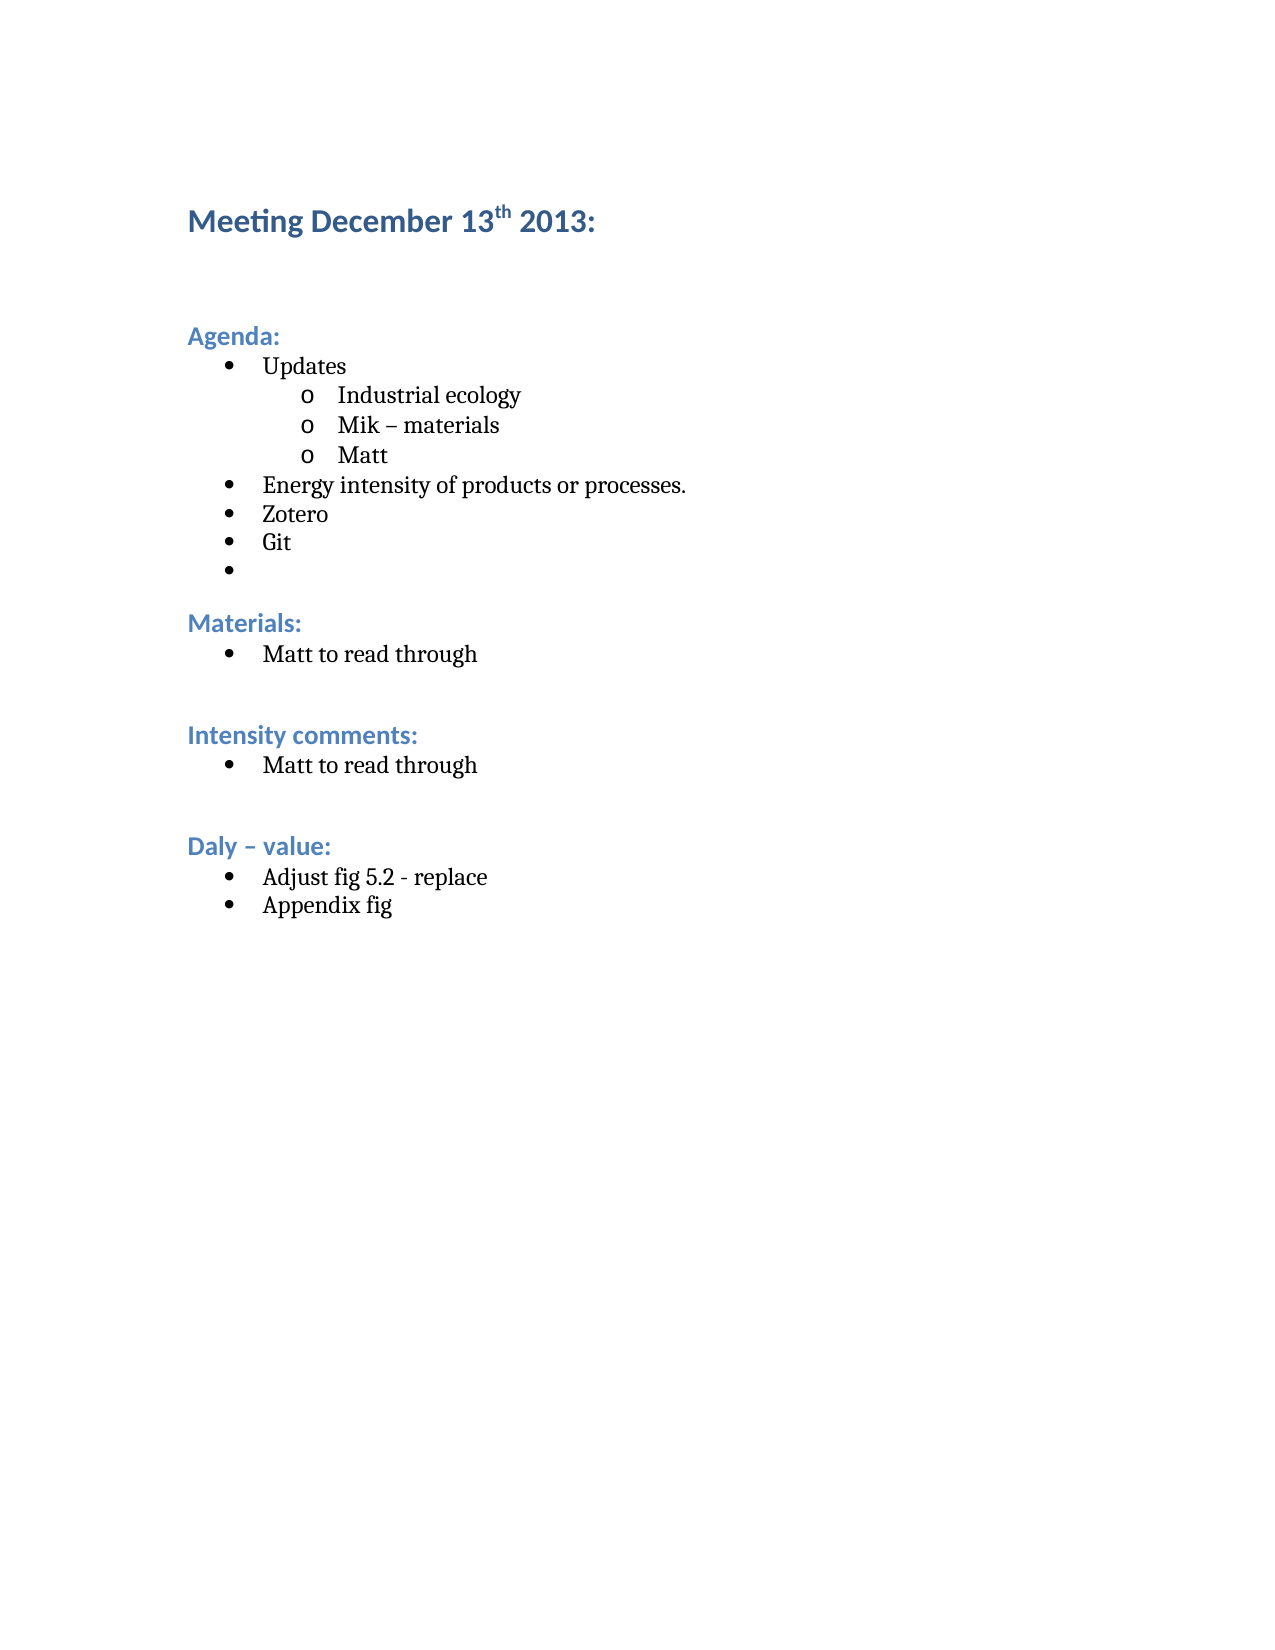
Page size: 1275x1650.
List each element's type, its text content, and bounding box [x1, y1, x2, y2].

list Adjust fig 5.2 - replace [225, 862, 1087, 891]
list Appendix fig [225, 891, 1087, 920]
list Mik – materials [300, 411, 1087, 441]
list Matt to read through [225, 640, 1087, 668]
subtitle Daly – value: [187, 829, 1087, 862]
list Matt [300, 441, 1087, 471]
list Updates [225, 352, 1087, 381]
list Energy intensity of products or processes. [225, 471, 1087, 499]
list Git [225, 528, 1087, 557]
subtitle Materials: [187, 607, 1087, 640]
list Zotero [225, 499, 1087, 528]
list Industrial ecology [300, 381, 1087, 411]
subtitle Intensity comments: [187, 718, 1087, 751]
subtitle Meeting December 13th 2013: [187, 200, 1087, 241]
list Matt to read through [225, 751, 1087, 780]
subtitle Agenda: [187, 319, 1087, 352]
